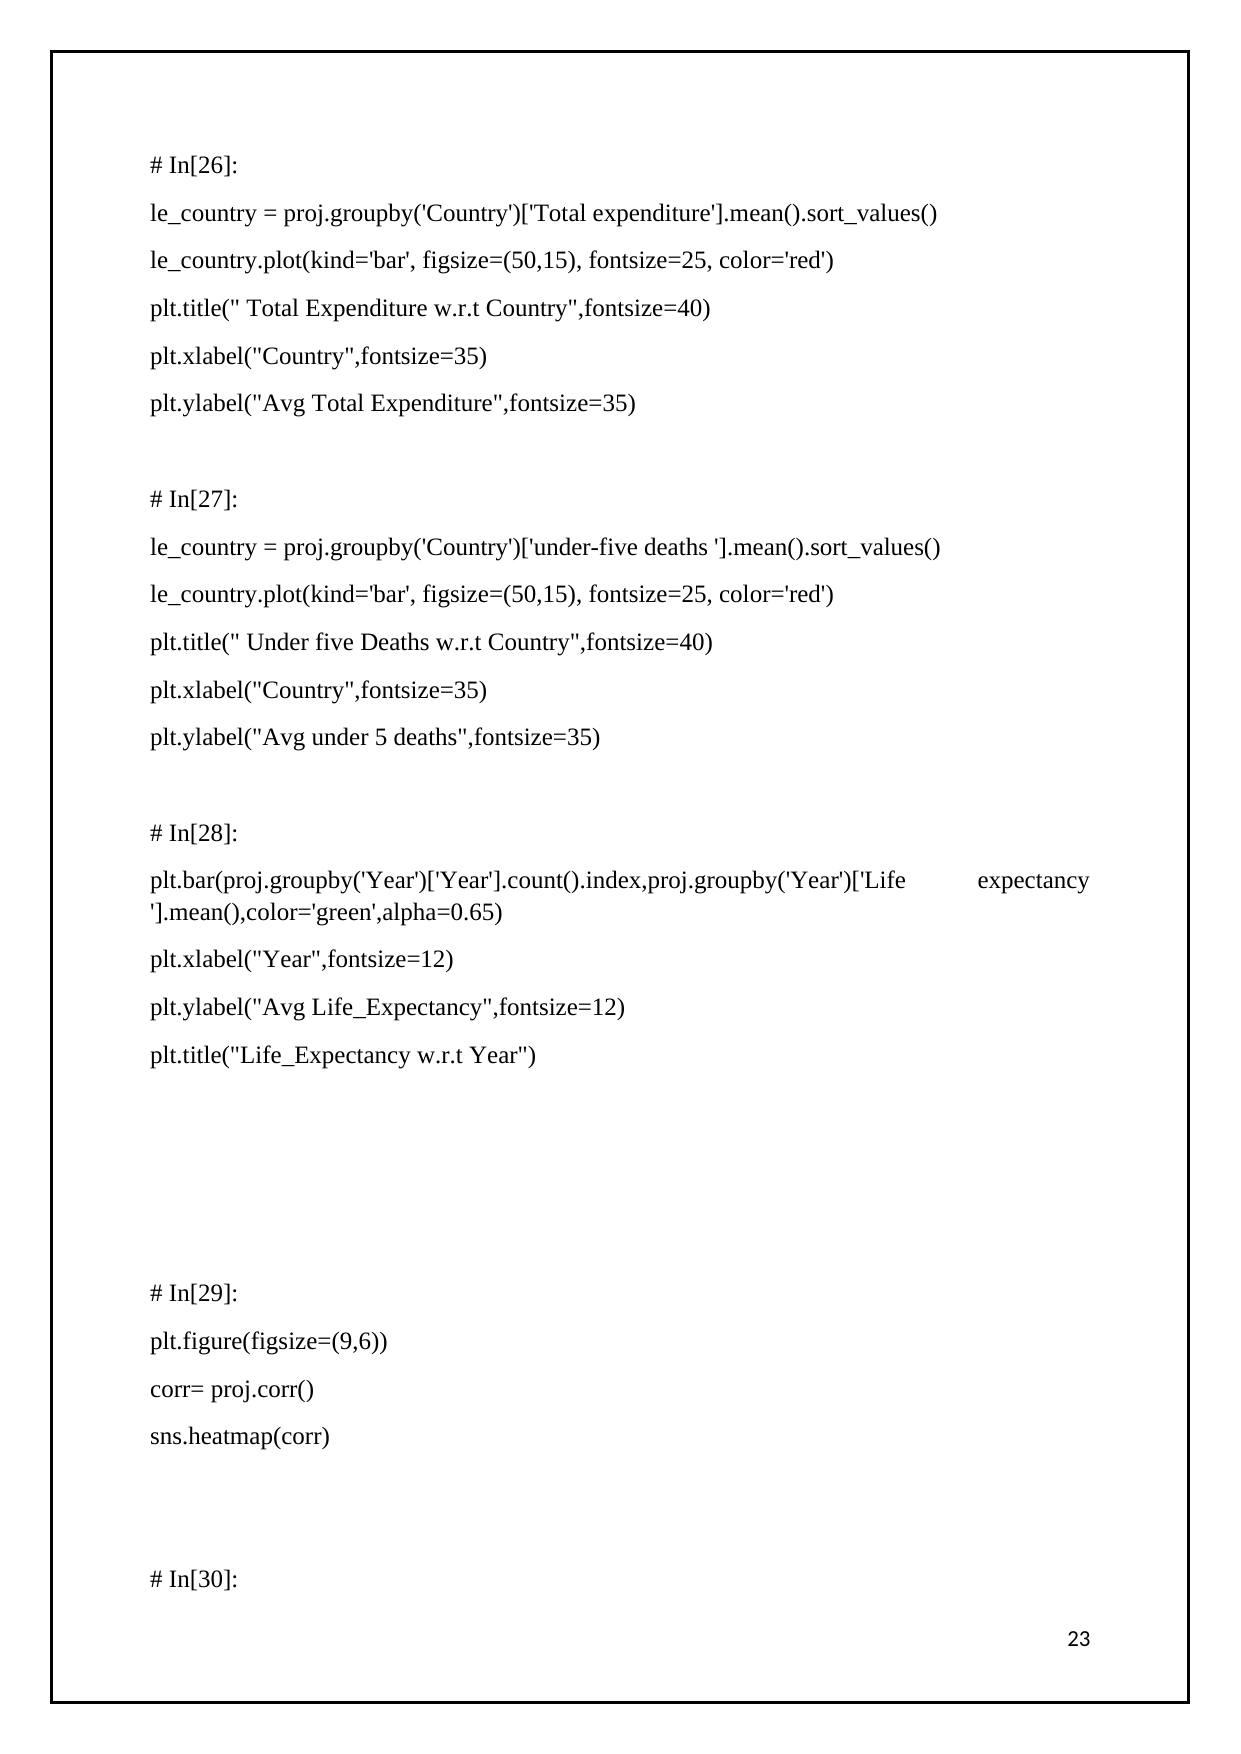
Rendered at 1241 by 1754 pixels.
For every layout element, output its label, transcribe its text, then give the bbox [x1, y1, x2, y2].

text # In[29]: [150, 1278, 1090, 1307]
text corr= proj.corr() [150, 1374, 1090, 1402]
text # In[26]: [150, 150, 1090, 179]
text plt.ylabel("Avg Life_Expectancy",fontsize=12) [150, 992, 1090, 1021]
text sns.heatmap(corr) [150, 1421, 1090, 1450]
text plt.bar(proj.groupby('Year')['Year'].count().index,proj.groupby('Year')['Life expectancy '].mean(),color='green',alpha=0.65) [150, 866, 1090, 925]
text # In[30]: [150, 1564, 1090, 1593]
text plt.figure(figsize=(9,6)) [150, 1326, 1090, 1355]
text plt.xlabel("Country",fontsize=35) [150, 675, 1090, 703]
text plt.ylabel("Avg under 5 deaths",fontsize=35) [150, 722, 1090, 751]
text # In[27]: [150, 484, 1090, 513]
text # In[28]: [150, 818, 1090, 847]
text le_country.plot(kind='bar', figsize=(50,15), fontsize=25, color='red') [150, 579, 1090, 608]
text plt.title(" Under five Deaths w.r.t Country",fontsize=40) [150, 627, 1090, 656]
text plt.ylabel("Avg Total Expenditure",fontsize=35) [150, 388, 1090, 417]
text plt.xlabel("Country",fontsize=35) [150, 341, 1090, 369]
text le_country = proj.groupby('Country')['under-five deaths '].mean().sort_values() [150, 532, 1090, 560]
text plt.title("Life_Expectancy w.r.t Year") [150, 1040, 1090, 1068]
text plt.xlabel("Year",fontsize=12) [150, 944, 1090, 973]
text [150, 245, 1090, 274]
text le_country = proj.groupby('Country')['Total expenditure'].mean().sort_values() [150, 198, 1090, 226]
text plt.title(" Total Expenditure w.r.t Country",fontsize=40) [150, 293, 1090, 322]
